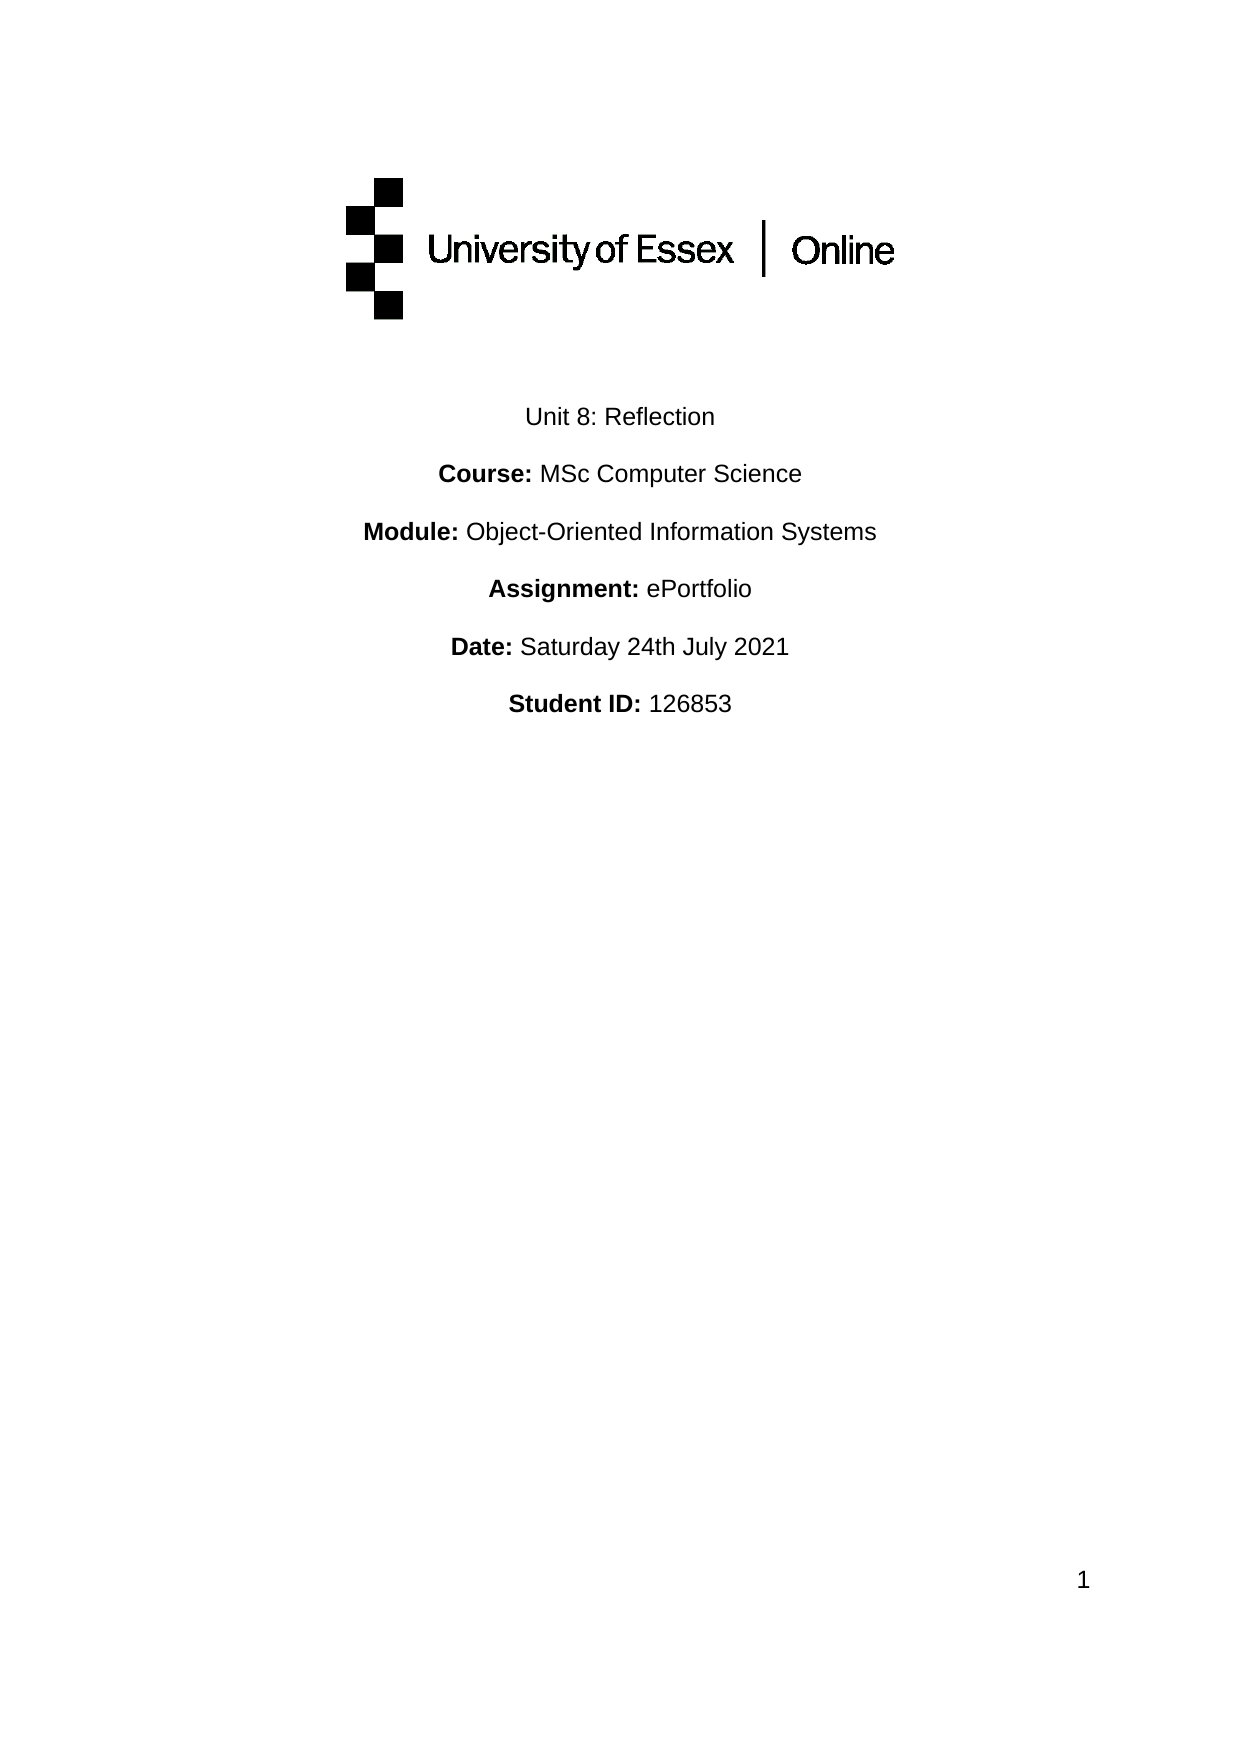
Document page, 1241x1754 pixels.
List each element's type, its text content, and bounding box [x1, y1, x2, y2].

text Student ID: 126853 [150, 689, 1090, 718]
text Course: MSc Computer Science [150, 459, 1090, 488]
subtitle Unit 8: Reflection [150, 402, 1090, 430]
text Date: Saturday 24th July 2021 [150, 632, 1090, 660]
text Assignment: ePortfolio [150, 574, 1090, 603]
picture [317, 150, 923, 348]
text Module: Object-Oriented Information Systems [150, 517, 1090, 545]
